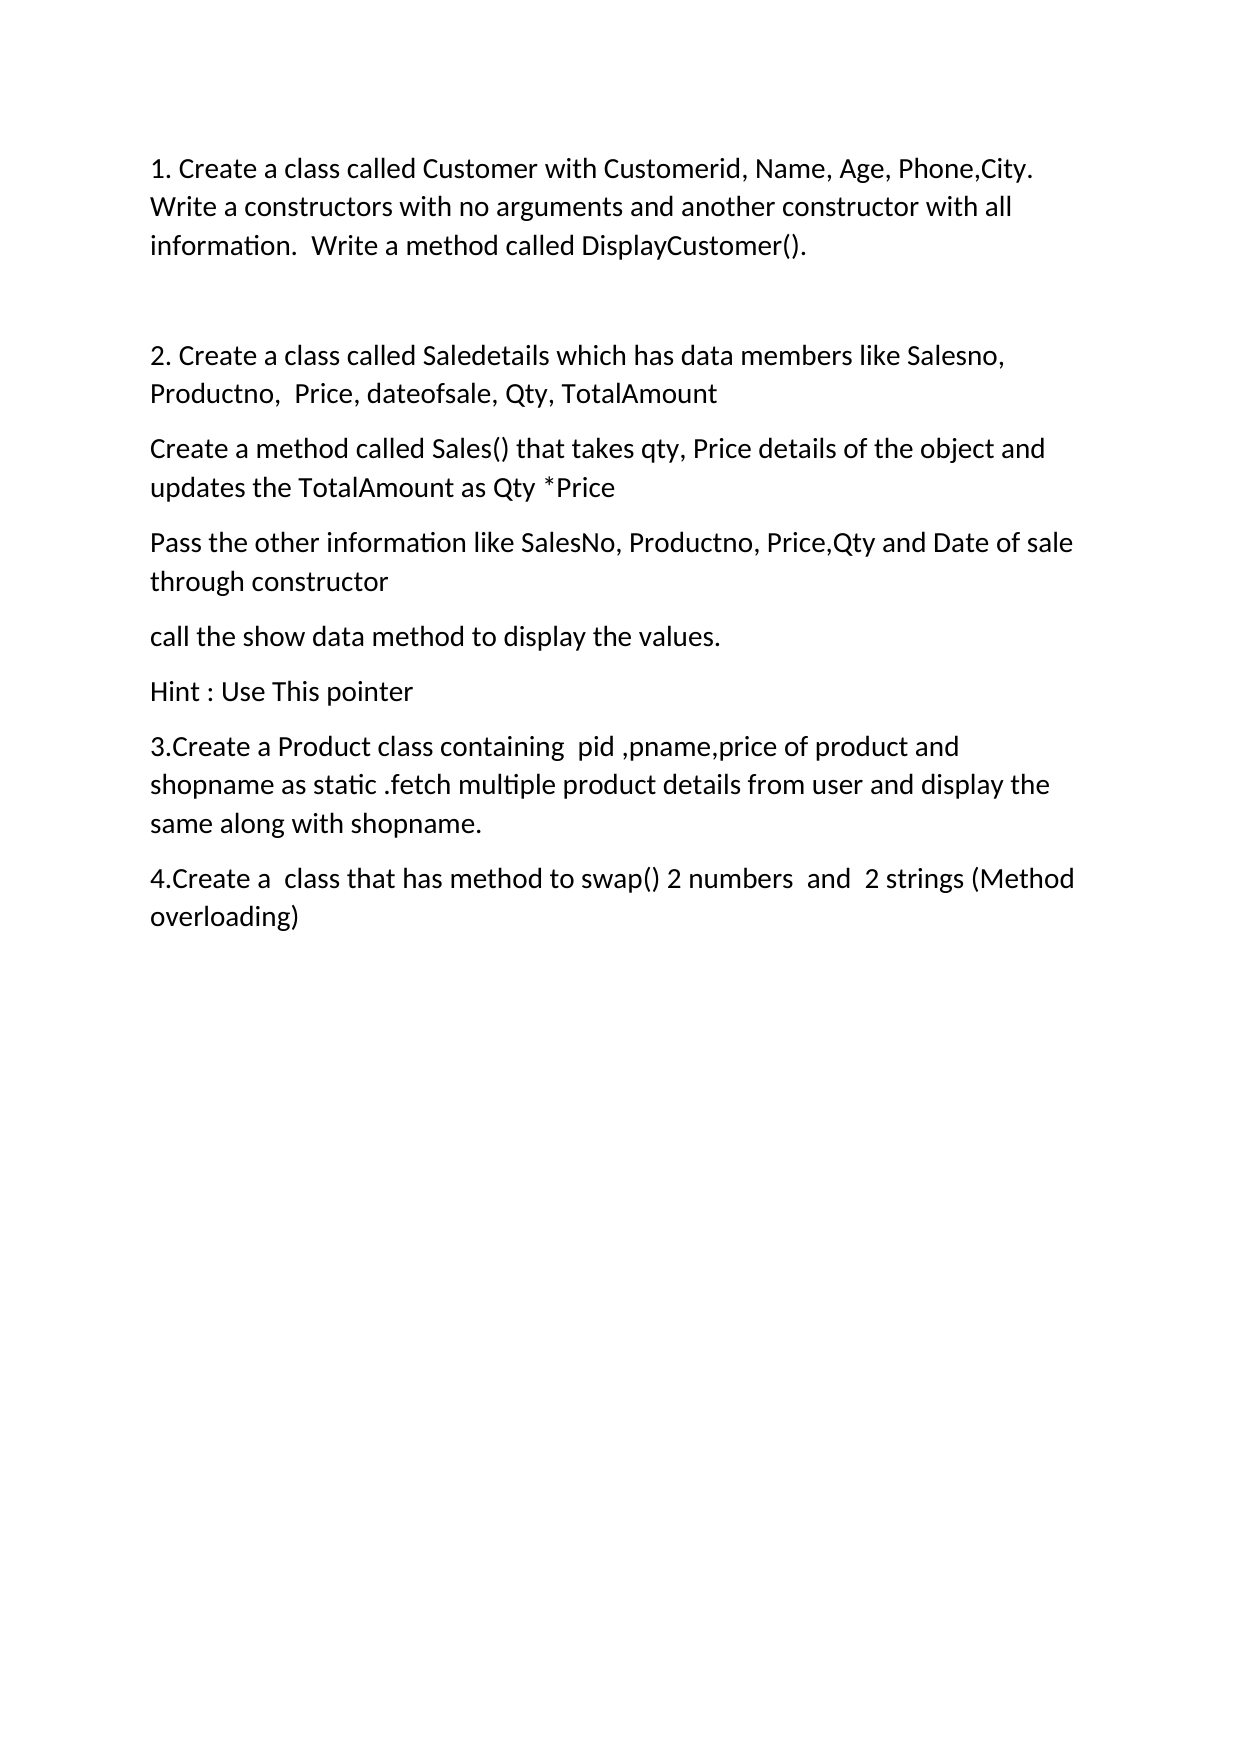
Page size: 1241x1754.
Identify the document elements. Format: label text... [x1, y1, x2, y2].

text 1. Create a class called Customer with Customerid, Name, Age, Phone,City. Write a constructors with no arguments and another constructor with all information. Write a method called DisplayCustomer(). [150, 150, 1090, 262]
text call the show data method to display the values. [150, 618, 1090, 653]
text Create a method called Sales() that takes qty, Price details of the object and updates the TotalAmount as Qty *Price [150, 431, 1090, 505]
text Hint : Use This pointer [150, 673, 1090, 708]
text Pass the other information like SalesNo, Productno, Price,Qty and Date of sale through constructor [150, 524, 1090, 598]
text 3.Create a Product class containing pid ,pname,price of product and shopname as static .fetch multiple product details from user and display the same along with shopname. [150, 728, 1090, 840]
text 4.Create a class that has method to swap() 2 numbers and 2 strings (Method overloading) [150, 860, 1090, 934]
text 2. Create a class called Saledetails which has data members like Salesno, Productno, Price, dateofsale, Qty, TotalAmount [150, 337, 1090, 411]
